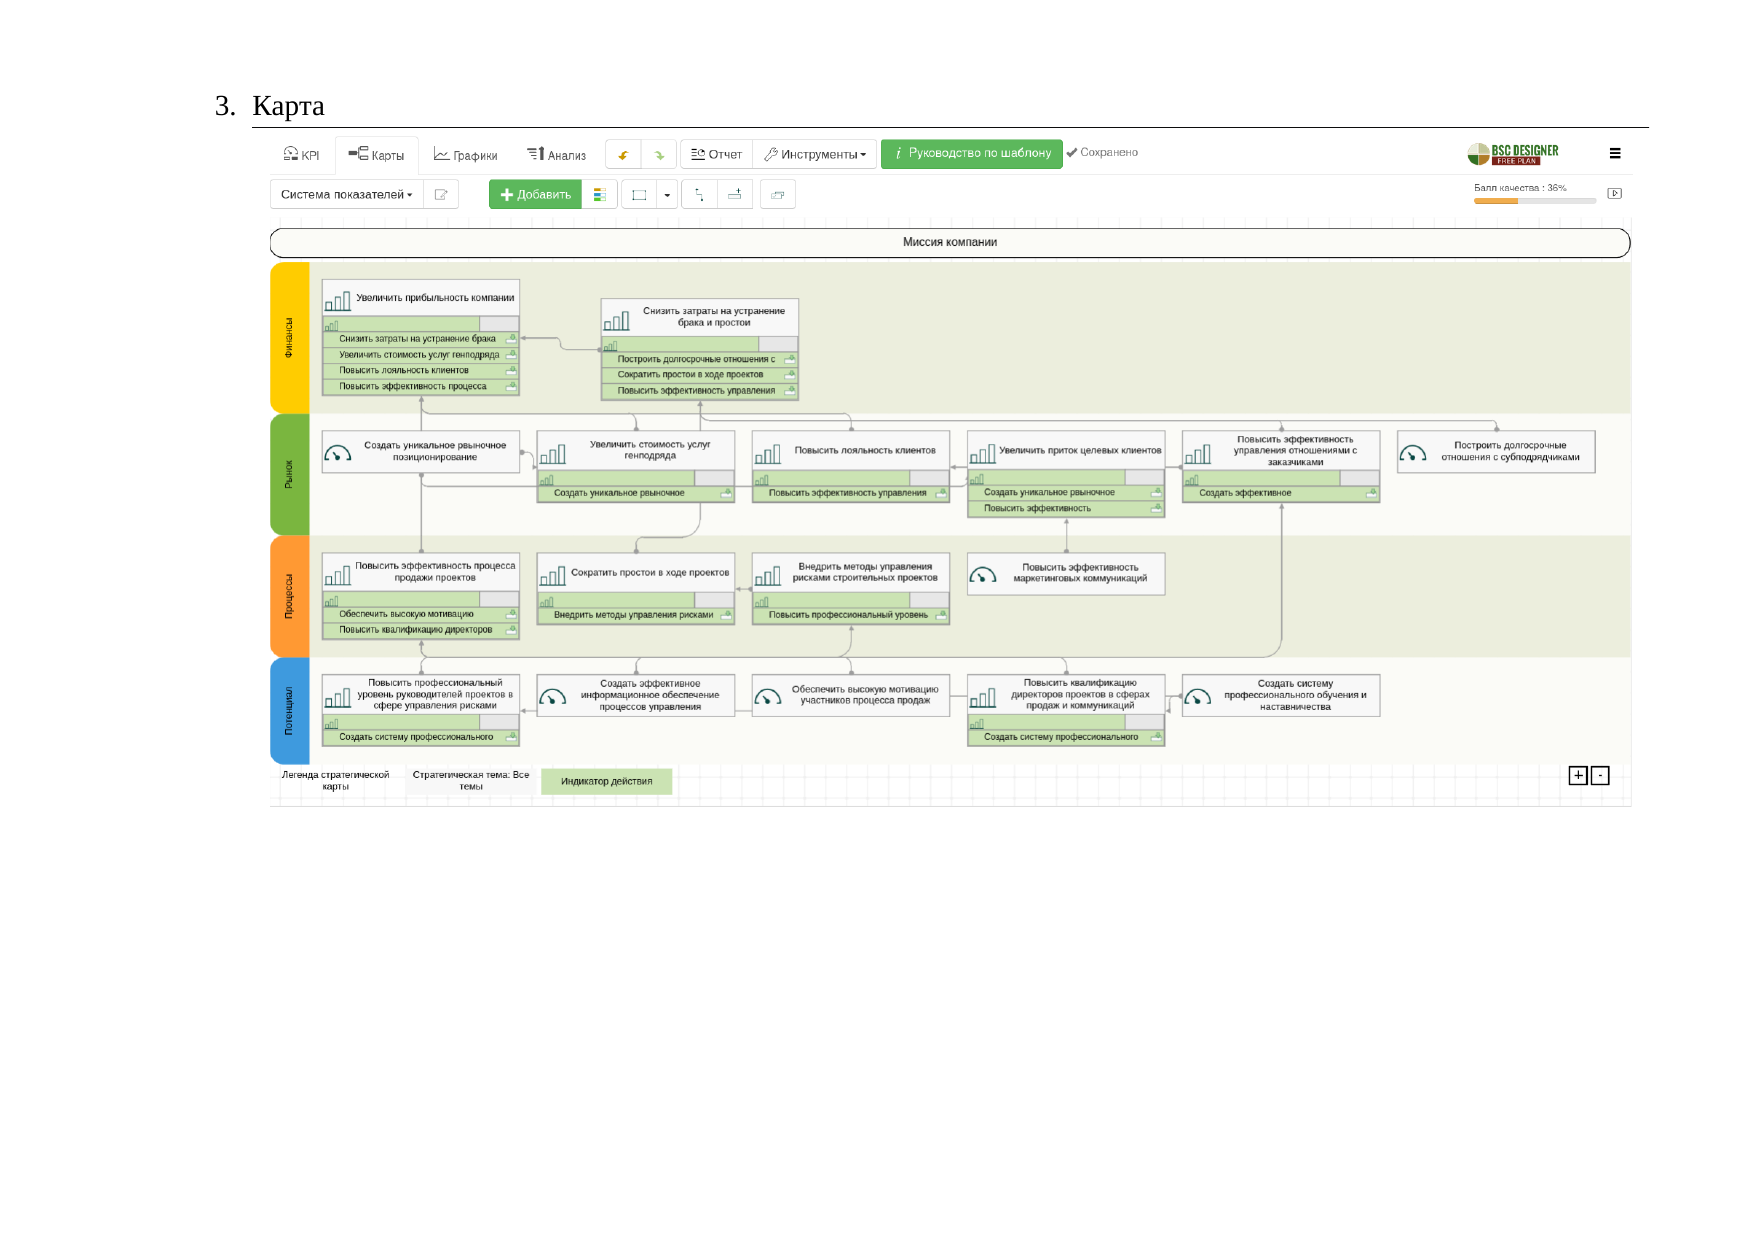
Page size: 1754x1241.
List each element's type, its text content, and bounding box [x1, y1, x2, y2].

picture [252, 127, 1650, 830]
